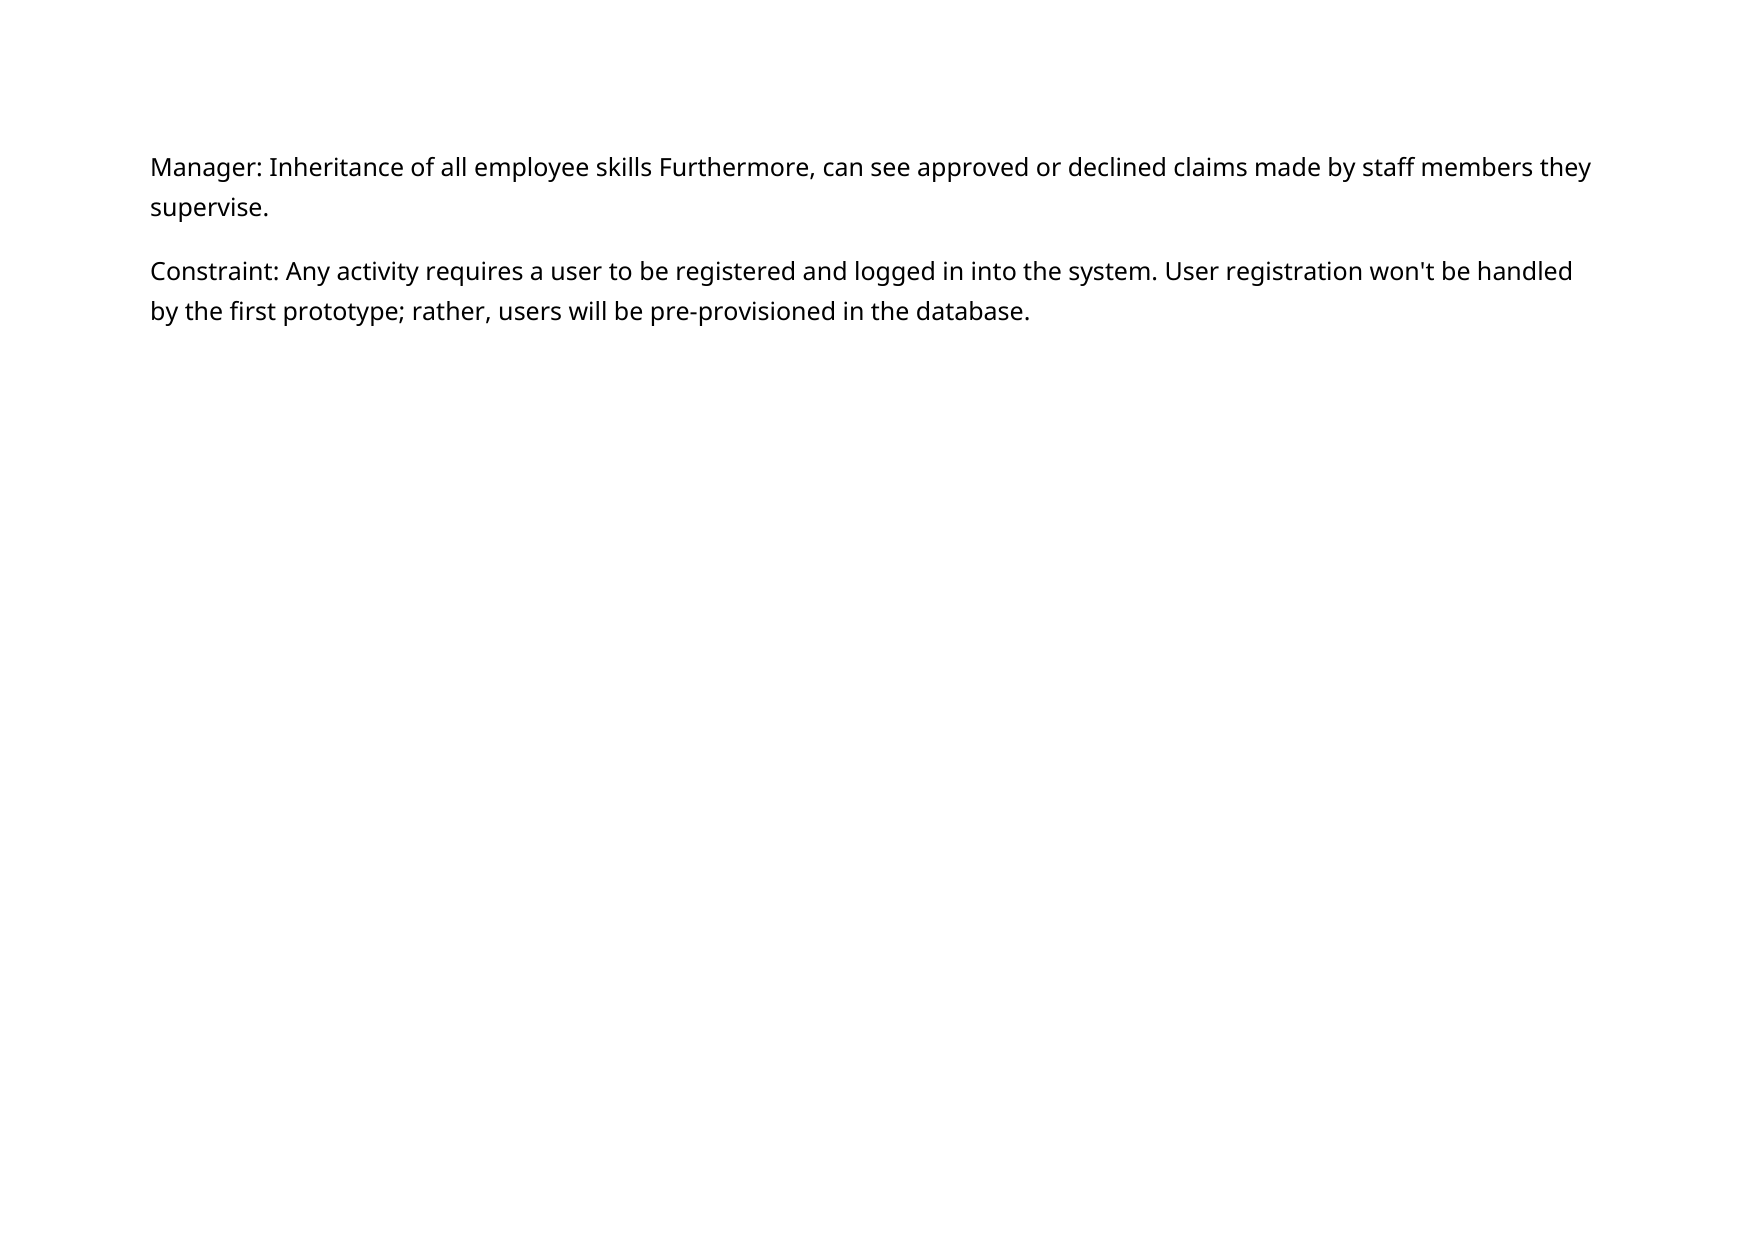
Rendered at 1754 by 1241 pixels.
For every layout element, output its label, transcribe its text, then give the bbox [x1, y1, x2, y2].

text Manager: Inheritance of all employee skills Furthermore, can see approved or declined claims made by staff members they supervise. [150, 150, 1604, 223]
text Constraint: Any activity requires a user to be registered and logged in into the system. User registration won't be handled by the first prototype; rather, users will be pre-provisioned in the database. [150, 254, 1604, 327]
